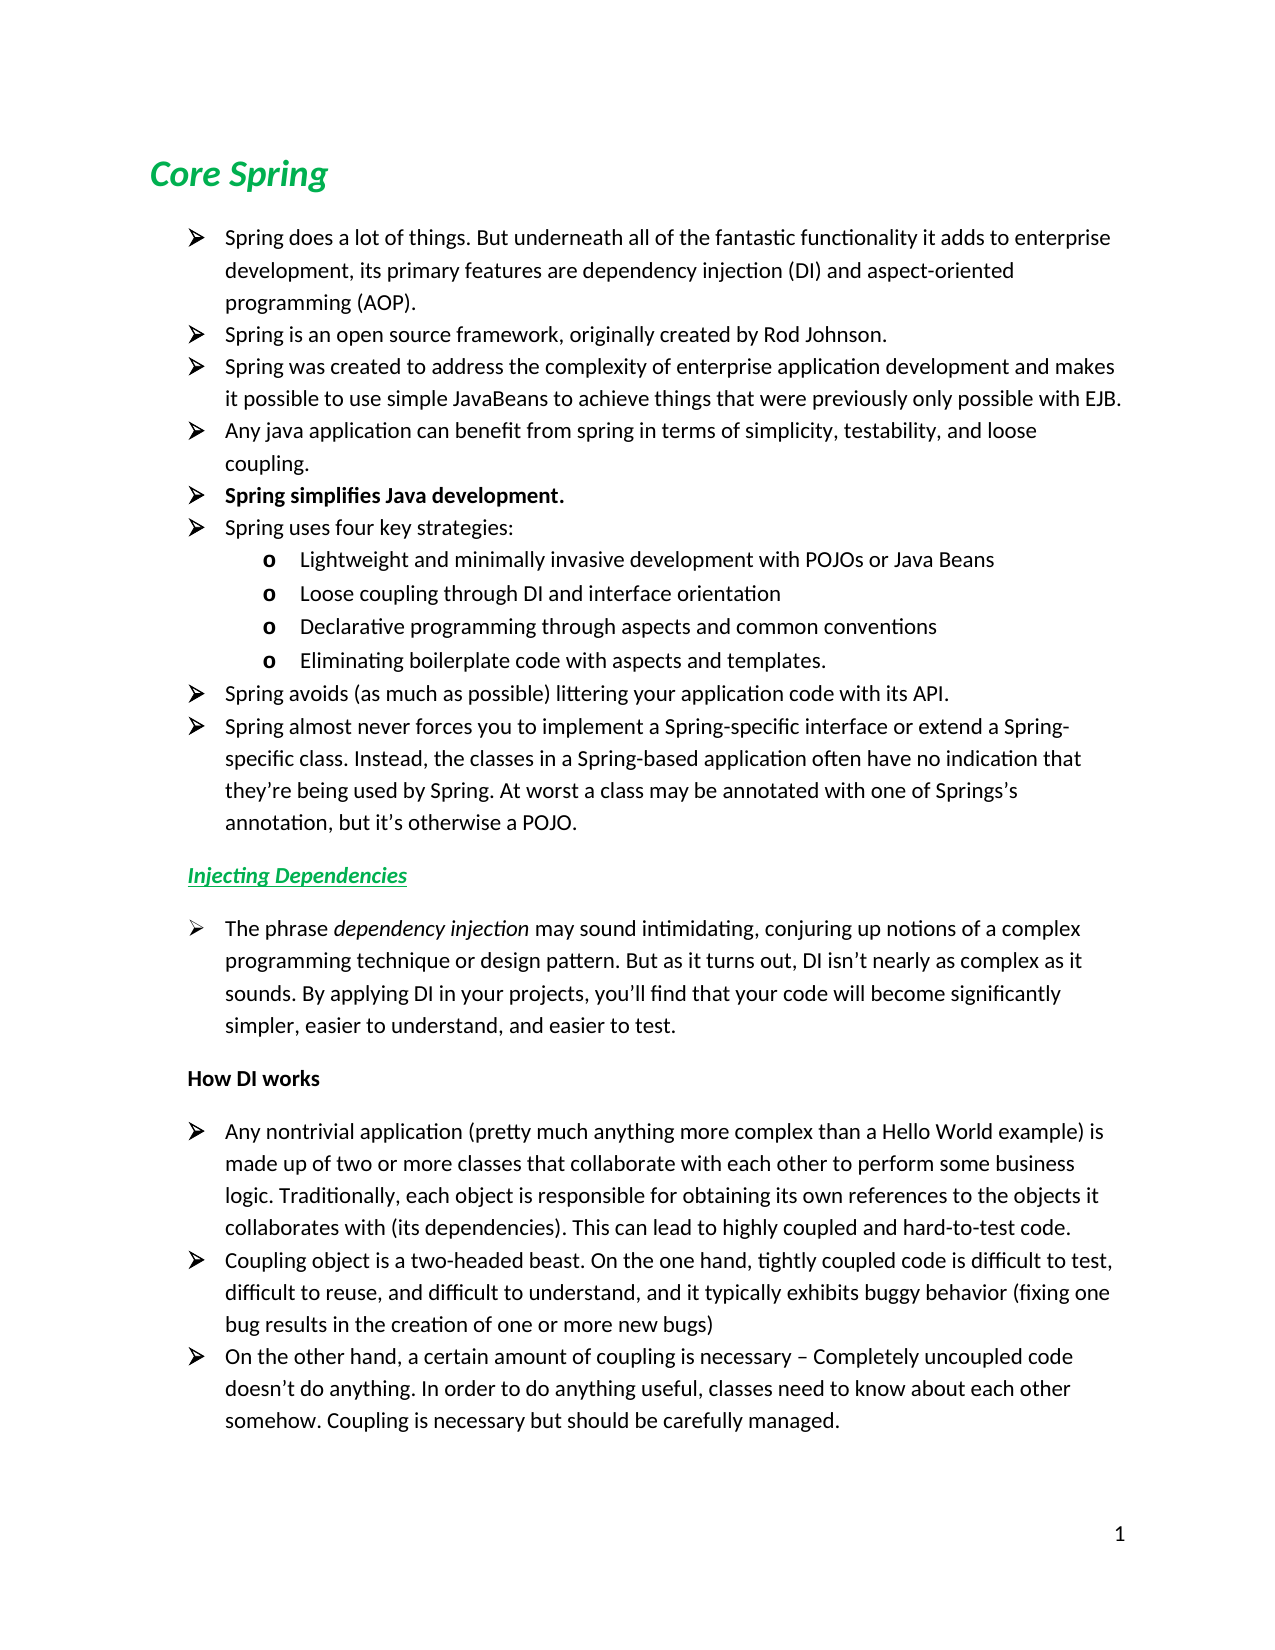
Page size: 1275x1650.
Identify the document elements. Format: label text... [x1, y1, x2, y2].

list Any nontrivial application (pretty much anything more complex than a Hello World example) is made up of two or more classes that collaborate with each other to perform some business logic. Traditionally, each object is responsible for obtaining its own references to the objects it collaborates with (its dependencies). This can lead to highly coupled and hard-to-test code. [187, 1117, 1125, 1242]
list On the other hand, a certain amount of coupling is necessary – Completely uncoupled code doesn’t do anything. In order to do anything useful, classes need to know about each other somehow. Coupling is necessary but should be carefully managed. [187, 1342, 1125, 1435]
text How DI works [187, 1064, 1125, 1092]
list The phrase dependency injection may sound intimidating, conjuring up notions of a complex programming technique or design pattern. But as it turns out, DI isn’t nearly as complex as it sounds. By applying DI in your projects, you’ll find that your code will become significantly simpler, easier to understand, and easier to test. [187, 914, 1125, 1039]
list Spring avoids (as much as possible) littering your application code with its API. [187, 679, 1125, 708]
list Spring simplifies Java development. [187, 481, 1125, 509]
list Lightweight and minimally invasive development with POJOs or Java Beans [262, 545, 1125, 574]
list Any java application can benefit from spring in terms of simplicity, testability, and loose coupling. [187, 417, 1125, 477]
list Eliminating boilerplate code with aspects and templates. [262, 646, 1125, 675]
list Spring was created to address the complexity of enterprise application development and makes it possible to use simple JavaBeans to achieve things that were previously only possible with EJB. [187, 352, 1125, 412]
list Coupling object is a two-headed beast. On the one hand, tightly coupled code is difficult to test, difficult to reuse, and difficult to understand, and it typically exhibits buggy behavior (fixing one bug results in the creation of one or more new bugs) [187, 1246, 1125, 1338]
text Injecting Dependencies [187, 861, 1125, 889]
text Core Spring [150, 150, 1125, 196]
list Spring almost never forces you to implement a Spring-specific interface or extend a Spring-specific class. Instead, the classes in a Spring-based application often have no indication that they’re being used by Spring. At worst a class may be annotated with one of Springs’s annotation, but it’s otherwise a POJO. [187, 712, 1125, 836]
list Spring is an open source framework, originally created by Rod Johnson. [187, 320, 1125, 348]
list Spring does a lot of things. But underneath all of the fantastic functionality it adds to enterprise development, its primary features are dependency injection (DI) and aspect-oriented programming (AOP). [187, 223, 1125, 316]
list Declarative programming through aspects and common conventions [262, 612, 1125, 642]
list Spring uses four key strategies: [187, 513, 1125, 541]
list Loose coupling through DI and interface orientation [262, 579, 1125, 608]
